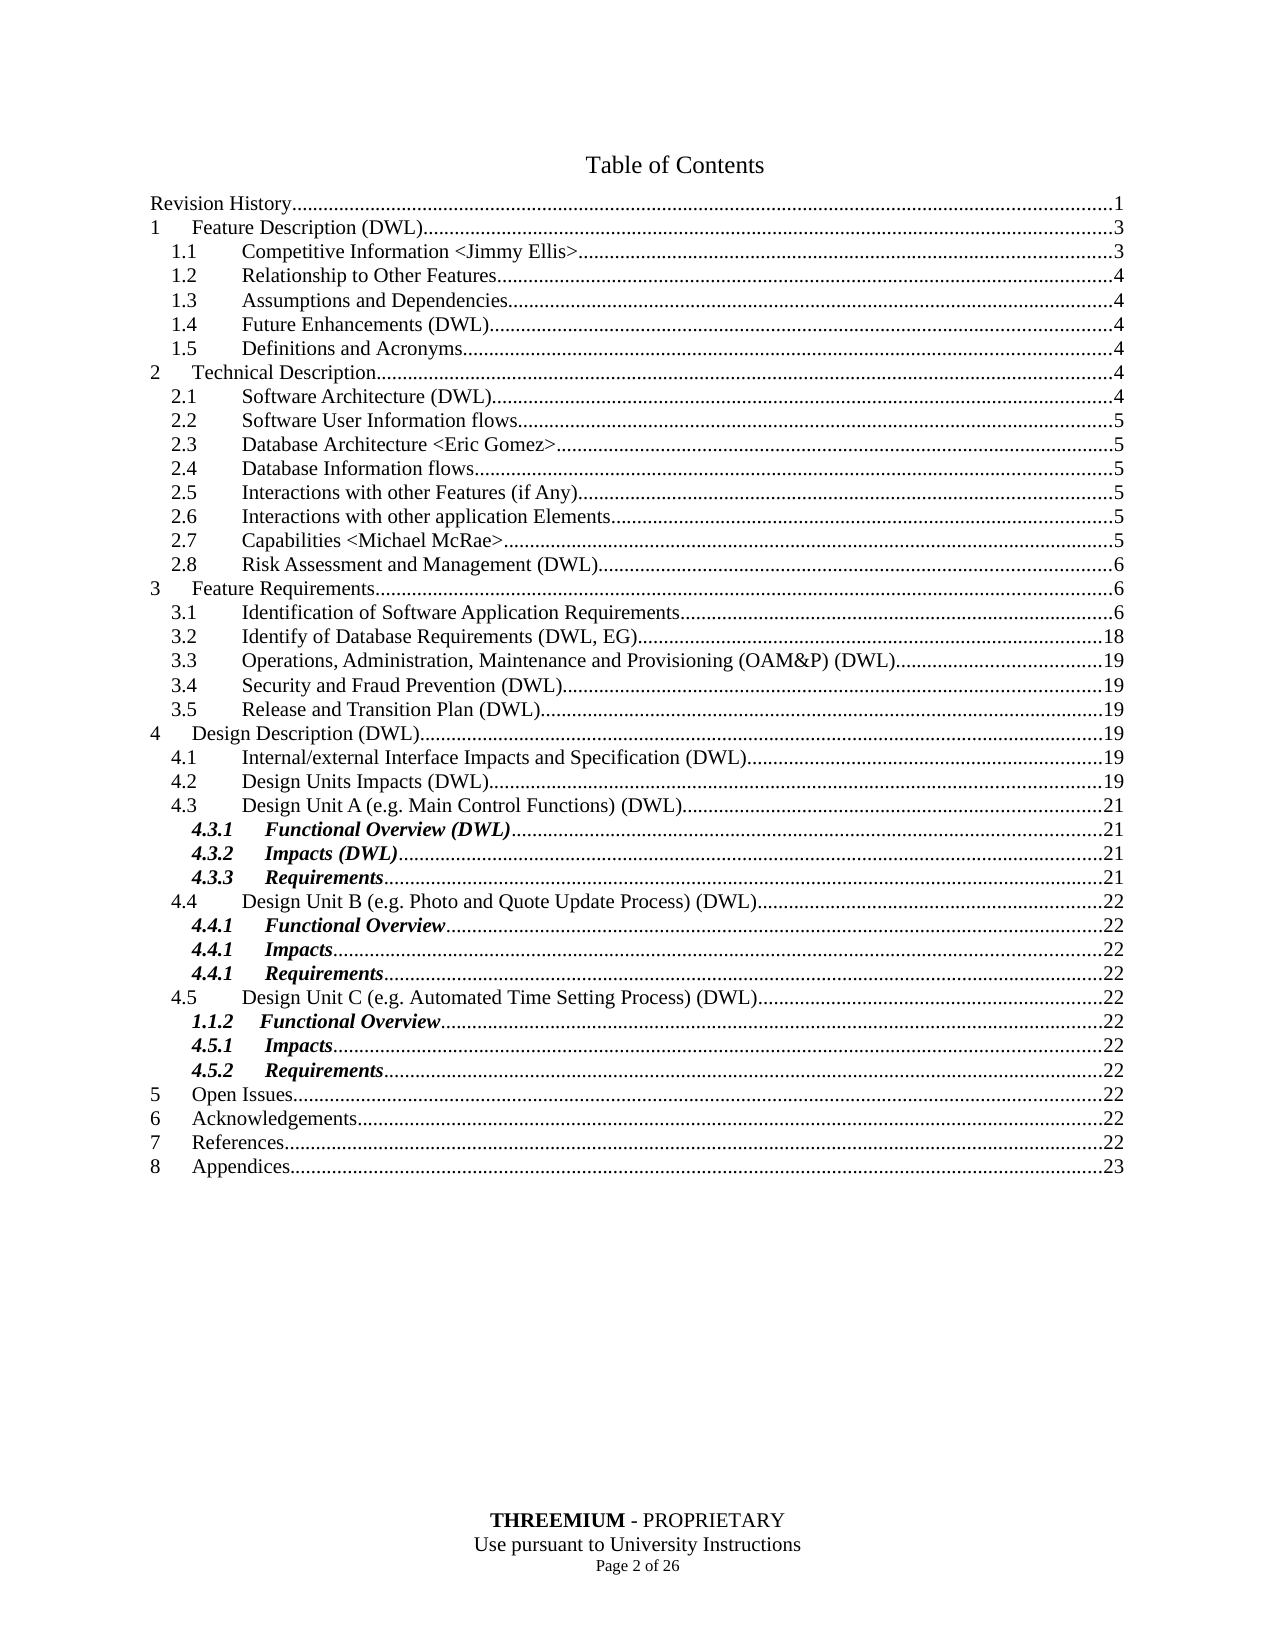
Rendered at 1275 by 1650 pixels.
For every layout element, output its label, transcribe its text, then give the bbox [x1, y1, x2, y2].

text 4.5.2 Requirements 22 [192, 1057, 1125, 1082]
text 4.4.1 Impacts 22 [192, 937, 1125, 961]
text 2.7 Capabilities <Michael McRae> 5 [171, 528, 1125, 552]
text 4 Design Description (DWL) 19 [150, 721, 1125, 745]
text 3.4 Security and Fraud Prevention (DWL) 19 [171, 672, 1125, 697]
text 4.5 Design Unit C (e.g. Automated Time Setting Process) (DWL) 22 [171, 985, 1125, 1009]
text 2.4 Database Information flows 5 [171, 456, 1125, 480]
text 2.3 Database Architecture <Eric Gomez> 5 [171, 432, 1125, 456]
text 4.3.1 Functional Overview (DWL) 21 [192, 817, 1125, 841]
text 3 Feature Requirements 6 [150, 576, 1125, 600]
text 2.6 Interactions with other application Elements 5 [171, 504, 1125, 528]
text 7 References 22 [150, 1130, 1125, 1154]
text 2.1 Software Architecture (DWL) 4 [171, 384, 1125, 408]
text 4.4.1 Functional Overview 22 [192, 913, 1125, 937]
text 8 Appendices 23 [150, 1154, 1125, 1178]
text 2.8 Risk Assessment and Management (DWL) 6 [171, 552, 1125, 576]
text 1.1 Competitive Information <Jimmy Ellis> 3 [171, 239, 1125, 263]
text 4.1 Internal/external Interface Impacts and Specification (DWL) 19 [171, 745, 1125, 769]
text 4.5.1 Impacts 22 [192, 1033, 1125, 1057]
text 2.2 Software User Information flows 5 [171, 408, 1125, 432]
text 1.2 Relationship to Other Features 4 [171, 263, 1125, 287]
text 4.4.1 Requirements 22 [192, 961, 1125, 985]
text 3.5 Release and Transition Plan (DWL) 19 [171, 697, 1125, 721]
text 3.2 Identify of Database Requirements (DWL, EG) 18 [171, 624, 1125, 648]
text 1.1.2 Functional Overview 22 [192, 1009, 1125, 1033]
text 3.3 Operations, Administration, Maintenance and Provisioning (OAM&P) (DWL) 19 [171, 648, 1125, 672]
text 1 Feature Description (DWL) 3 [150, 215, 1125, 239]
text 2 Technical Description 4 [150, 360, 1125, 384]
text Revision History 1 [150, 191, 1125, 215]
text 4.3 Design Unit A (e.g. Main Control Functions) (DWL) 21 [171, 793, 1125, 817]
text 1.5 Definitions and Acronyms 4 [171, 336, 1125, 360]
text 4.2 Design Units Impacts (DWL) 19 [171, 769, 1125, 793]
text 1.3 Assumptions and Dependencies 4 [171, 287, 1125, 312]
text 6 Acknowledgements 22 [150, 1106, 1125, 1130]
text 3.1 Identification of Software Application Requirements 6 [171, 600, 1125, 624]
text Table of Contents [225, 150, 1125, 179]
text 4.3.2 Impacts (DWL) 21 [192, 841, 1125, 865]
text 5 Open Issues 22 [150, 1082, 1125, 1106]
text 2.5 Interactions with other Features (if Any) 5 [171, 480, 1125, 504]
text 1.4 Future Enhancements (DWL) 4 [171, 312, 1125, 336]
text 4.4 Design Unit B (e.g. Photo and Quote Update Process) (DWL) 22 [171, 889, 1125, 913]
text 4.3.3 Requirements 21 [192, 865, 1125, 889]
